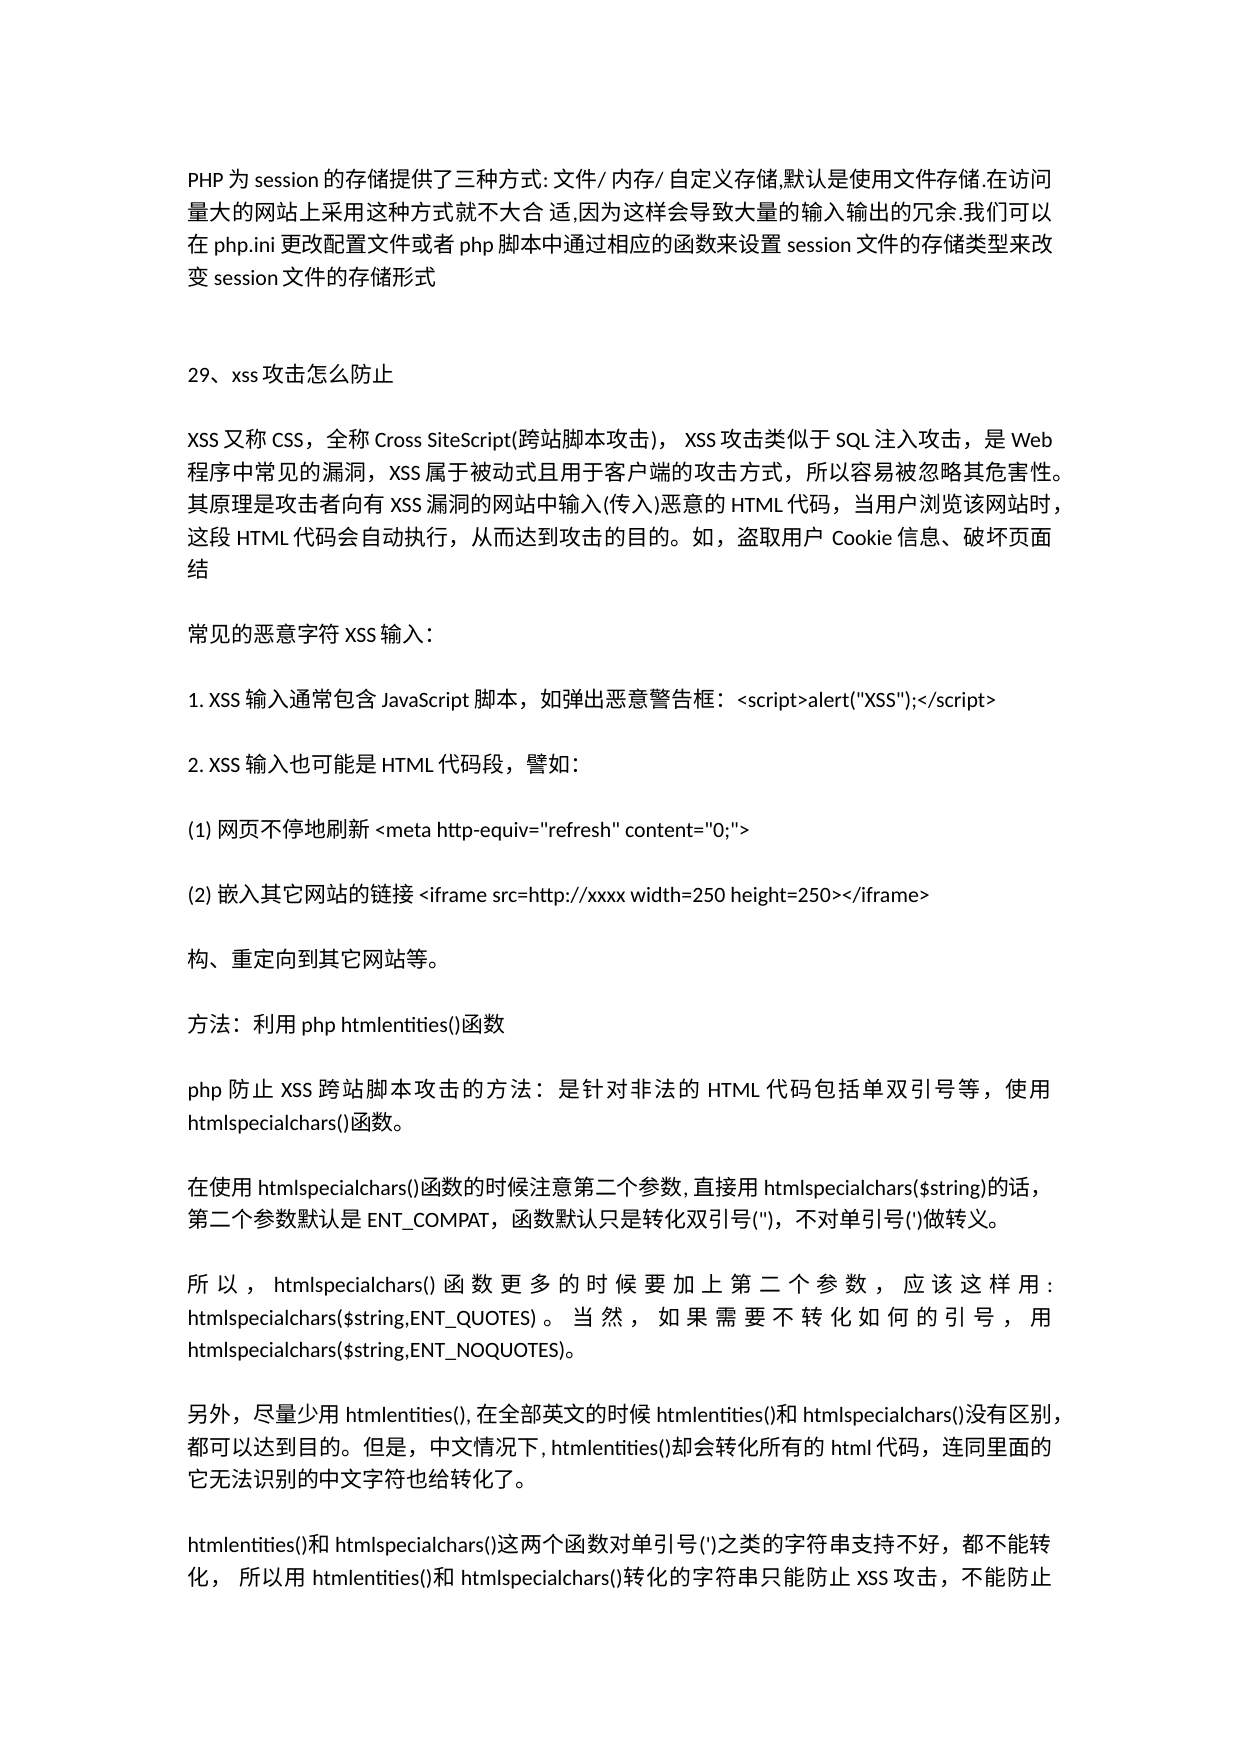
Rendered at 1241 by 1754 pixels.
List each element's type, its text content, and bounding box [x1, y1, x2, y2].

text 2. XSS 输入也可能是 HTML 代码段，譬如： [187, 747, 1053, 779]
text XSS又称CSS，全称Cross SiteScript(跨站脚本攻击)， XSS攻击类似于SQL注入攻击，是Web程序中常见的漏洞，XSS属于被动式且用于客户端的攻击方式，所以容易被忽略其危害性。其原理是攻击者向有XSS漏洞的网站中输入(传入)恶意的HTML代码，当用户浏览该网站时，这段HTML代码会自动执行，从而达到攻击的目的。如，盗取用户Cookie信息、破坏页面结 [187, 422, 1053, 584]
text (2) 嵌入其它网站的链接 <iframe src=http://xxxx width=250 height=250></iframe> [187, 877, 1053, 909]
text 29、xss攻击怎么防止 [187, 357, 1053, 389]
text 构、重定向到其它网站等。 [187, 942, 1053, 974]
text 方法：利用php htmlentities()函数 [187, 1007, 1053, 1039]
text 常见的恶意字符XSS输入： [187, 617, 1053, 649]
text 1. XSS 输入通常包含 JavaScript 脚本，如弹出恶意警告框：<script>alert("XSS");</script> [187, 682, 1053, 714]
text (1) 网页不停地刷新 <meta http-equiv="refresh" content="0;"> [187, 812, 1053, 844]
text PHP为session的存储提供了三种方式: 文件/ 内存/ 自定义存储,默认是使用文件存储.在访问量大的网站上采用这种方式就不大合 适,因为这样会导致大量的输入输出的冗余.我们可以在php.ini更改配置文件或者php脚本中通过相应的函数来设置session文件的存储类型来改变session文件的存储形式 [187, 162, 1053, 292]
text 在使用htmlspecialchars()函数的时候注意第二个参数, 直接用htmlspecialchars($string)的话，第二个参数默认是ENT_COMPAT，函数默认只是转化双引号(")，不对单引号(')做转义。 [187, 1169, 1053, 1234]
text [187, 1527, 1053, 1592]
text php防止XSS跨站脚本攻击的方法：是针对非法的HTML代码包括单双引号等，使用htmlspecialchars()函数。 [187, 1072, 1053, 1137]
text 所以，htmlspecialchars()函数更多的时候要加上第二个参数，应该这样用: htmlspecialchars($string,ENT_QUOTES)。当然，如果需要不转化如何的引号，用htmlspecialchars($string,ENT_NOQUOTES)。 [187, 1267, 1053, 1364]
text 另外，尽量少用htmlentities(), 在全部英文的时候htmlentities()和htmlspecialchars()没有区别，都可以达到目的。但是，中文情况下, htmlentities()却会转化所有的html代码，连同里面的它无法识别的中文字符也给转化了。 [187, 1397, 1053, 1494]
